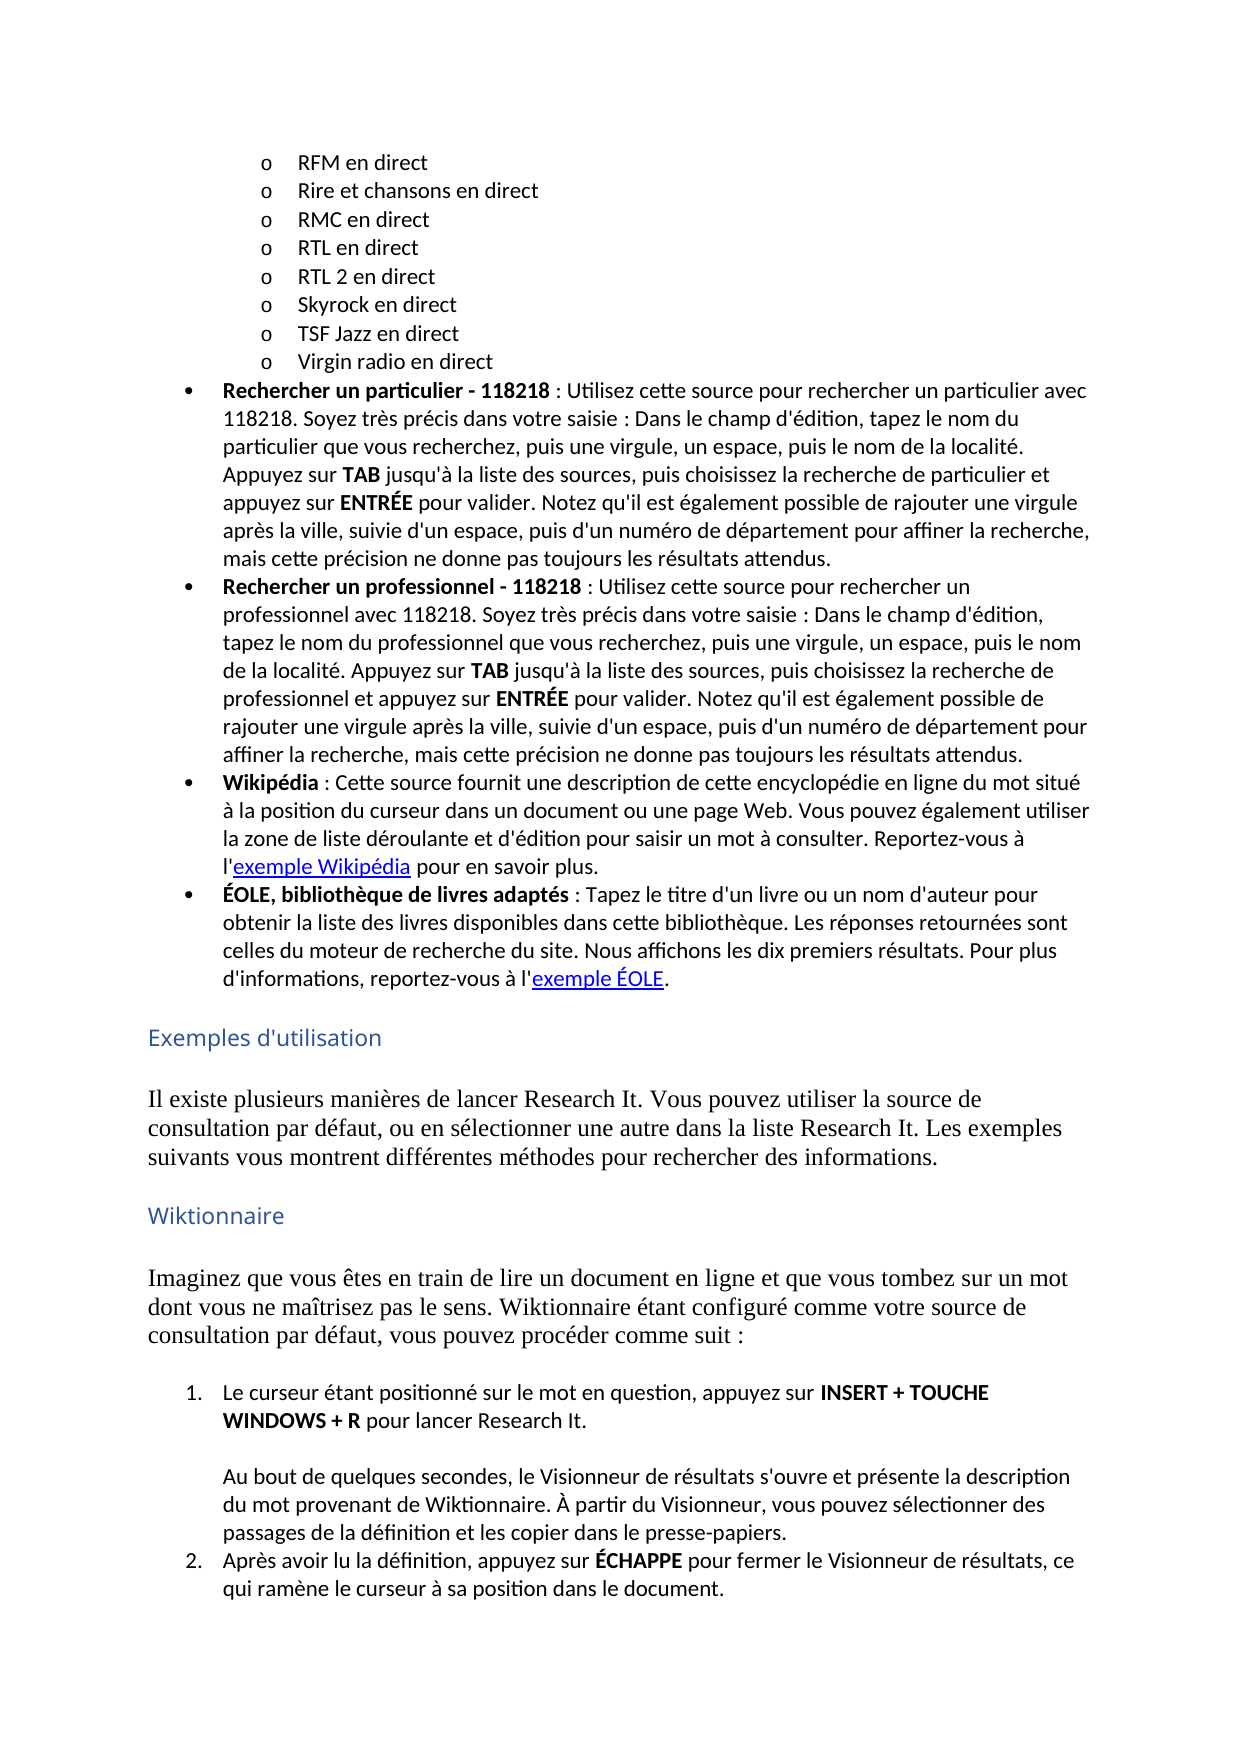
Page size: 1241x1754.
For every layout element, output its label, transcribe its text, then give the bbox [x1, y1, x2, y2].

list Rire et chansons en direct [260, 176, 1093, 205]
list RMC en direct [260, 205, 1093, 233]
list TSF Jazz en direct [260, 319, 1093, 347]
text Il existe plusieurs manières de lancer Research It. Vous pouvez utiliser la source de consultation par défaut, ou en sélectionner une autre dans la liste Research It. Les exemples suivants vous montrent différentes méthodes pour rechercher des informations. [148, 1084, 1093, 1171]
list ÉOLE, bibliothèque de livres adaptés : Tapez le titre d'un livre ou un nom d'auteur pour obtenir la liste des livres disponibles dans cette bibliothèque. Les réponses retournées sont celles du moteur de recherche du site. Nous affichons les dix premiers résultats. Pour plus d'informations, reportez-vous à l'exemple ÉOLE. [185, 880, 1093, 992]
subtitle Wiktionnaire [148, 1200, 1093, 1231]
subtitle Exemples d'utilisation [148, 1022, 1093, 1053]
list Rechercher un professionnel - 118218 : Utilisez cette source pour rechercher un professionnel avec 118218. Soyez très précis dans votre saisie : Dans le champ d'édition, tapez le nom du professionnel que vous recherchez, puis une virgule, un espace, puis le nom de la localité. Appuyez sur TAB jusqu'à la liste des sources, puis choisissez la recherche de professionnel et appuyez sur ENTRÉE pour valider. Notez qu'il est également possible de rajouter une virgule après la ville, suivie d'un espace, puis d'un numéro de département pour affiner la recherche, mais cette précision ne donne pas toujours les résultats attendus. [185, 572, 1093, 768]
list RFM en direct [260, 148, 1093, 176]
list Le curseur étant positionné sur le mot en question, appuyez sur INSERT + TOUCHE WINDOWS + R pour lancer Research It. Au bout de quelques secondes, le Visionneur de résultats s'ouvre et présente la description du mot provenant de Wiktionnaire. À partir du Visionneur, vous pouvez sélectionner des passages de la définition et les copier dans le presse-papiers. [185, 1378, 1093, 1546]
text Imaginez que vous êtes en train de lire un document en ligne et que vous tombez sur un mot dont vous ne maîtrisez pas le sens. Wiktionnaire étant configuré comme votre source de consultation par défaut, vous pouvez procéder comme suit : [148, 1263, 1093, 1349]
list Après avoir lu la définition, appuyez sur ÉCHAPPE pour fermer le Visionneur de résultats, ce qui ramène le curseur à sa position dans le document. [185, 1546, 1093, 1602]
list Skyrock en direct [260, 290, 1093, 319]
list Virgin radio en direct [260, 347, 1093, 376]
list RTL en direct [260, 233, 1093, 262]
list RTL 2 en direct [260, 262, 1093, 290]
list Rechercher un particulier - 118218 : Utilisez cette source pour rechercher un particulier avec 118218. Soyez très précis dans votre saisie : Dans le champ d'édition, tapez le nom du particulier que vous recherchez, puis une virgule, un espace, puis le nom de la localité. Appuyez sur TAB jusqu'à la liste des sources, puis choisissez la recherche de particulier et appuyez sur ENTRÉE pour valider. Notez qu'il est également possible de rajouter une virgule après la ville, suivie d'un espace, puis d'un numéro de département pour affiner la recherche, mais cette précision ne donne pas toujours les résultats attendus. [185, 376, 1093, 572]
list Wikipédia : Cette source fournit une description de cette encyclopédie en ligne du mot situé à la position du curseur dans un document ou une page Web. Vous pouvez également utiliser la zone de liste déroulante et d'édition pour saisir un mot à consulter. Reportez-vous à l'exemple Wikipédia pour en savoir plus. [185, 768, 1093, 880]
